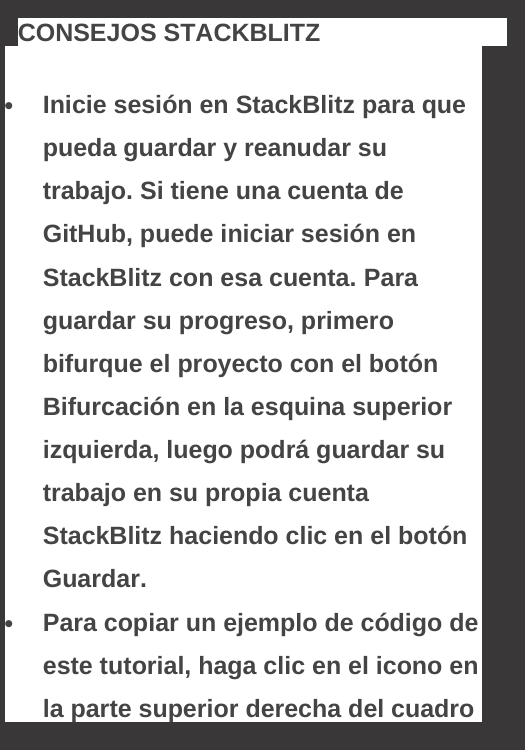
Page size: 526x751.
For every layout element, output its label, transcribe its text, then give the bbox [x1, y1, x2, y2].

text CONSEJOS STACKBLITZ [18, 18, 507, 46]
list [5, 607, 482, 722]
list Inicie sesión en StackBlitz para que pueda guardar y reanudar su trabajo. Si tiene una cuenta de GitHub, puede iniciar sesión en StackBlitz con esa cuenta. Para guardar su progreso, primero bifurque el proyecto con el botón Bifurcación en la esquina superior izquierda, luego podrá guardar su trabajo en su propia cuenta StackBlitz haciendo clic en el botón Guardar. [5, 90, 482, 593]
